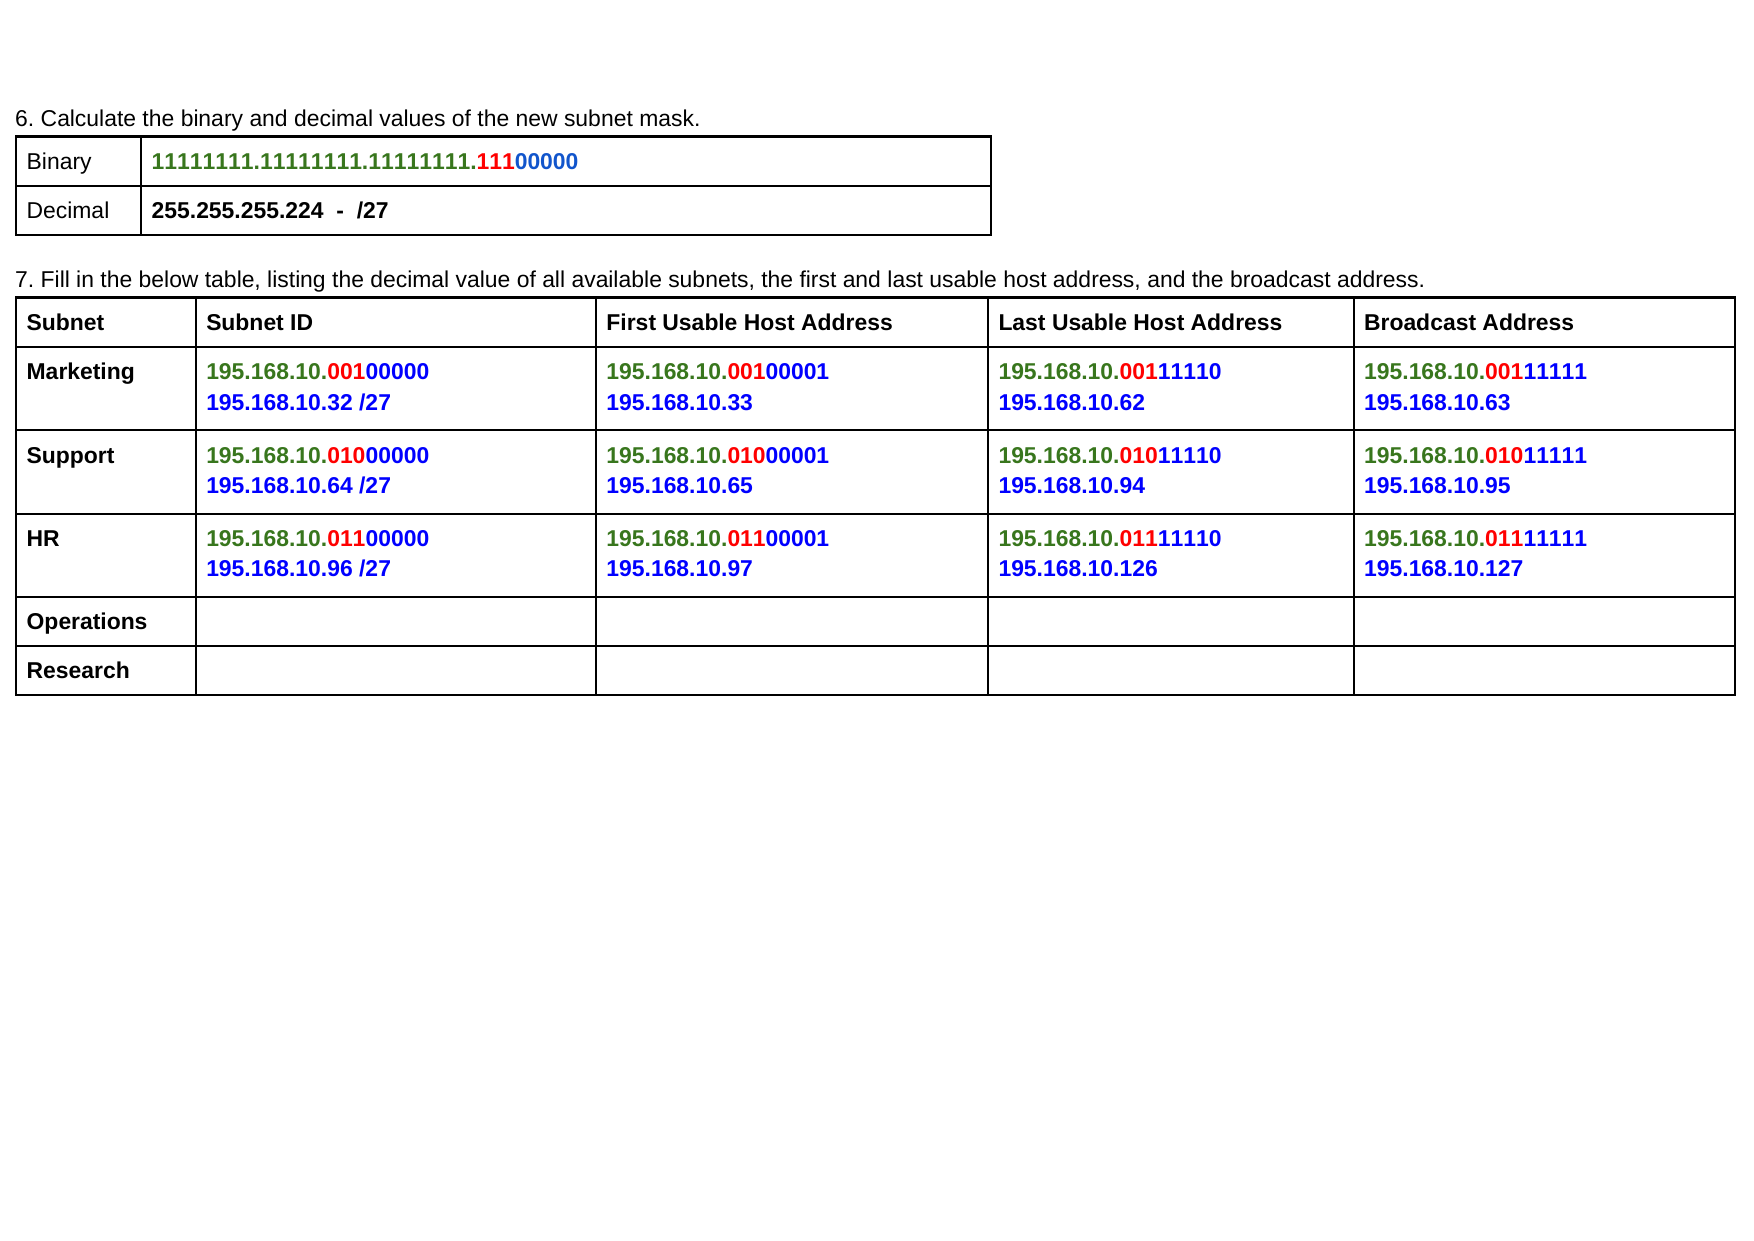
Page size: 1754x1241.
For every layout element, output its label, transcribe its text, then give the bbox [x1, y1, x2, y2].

table_cell [1355, 598, 1734, 645]
table_cell Research [17, 647, 195, 694]
table_cell [1355, 647, 1734, 694]
table_cell 255.255.255.224 - /27 [142, 187, 990, 234]
table_cell [989, 647, 1353, 694]
text 6. Calculate the binary and decimal values of the new subnet mask. [15, 105, 1739, 132]
table_cell Decimal [17, 187, 140, 234]
table_cell 195.168.10.01000001 195.168.10.65 [597, 431, 987, 512]
table_cell [989, 598, 1353, 645]
table_cell 195.168.10.00100000 195.168.10.32 /27 [197, 348, 595, 429]
table_header Subnet [17, 299, 195, 346]
table_cell 195.168.10.00100001 195.168.10.33 [597, 348, 987, 429]
table_header Last Usable Host Address [989, 299, 1353, 346]
table_cell HR [17, 515, 195, 596]
table_cell 195.168.10.00111110 195.168.10.62 [989, 348, 1353, 429]
table_cell 195.168.10.01111110 195.168.10.126 [989, 515, 1353, 596]
table_cell [197, 647, 595, 694]
table_cell 195.168.10.01111111 195.168.10.127 [1355, 515, 1734, 596]
table_cell [597, 598, 987, 645]
table_header Binary [17, 138, 140, 185]
table_cell 195.168.10.01011110 195.168.10.94 [989, 431, 1353, 512]
table_cell 195.168.10.00111111 195.168.10.63 [1355, 348, 1734, 429]
table_cell Support [17, 431, 195, 512]
table_cell [197, 598, 595, 645]
table_cell Operations [17, 598, 195, 645]
table_header Subnet ID [197, 299, 595, 346]
table_cell [597, 647, 987, 694]
text 7. Fill in the below table, listing the decimal value of all available subnets, the first and last usable host address, and the broadcast address. [15, 266, 1739, 293]
table_cell 195.168.10.01100000 195.168.10.96 /27 [197, 515, 595, 596]
table_header Broadcast Address [1355, 299, 1734, 346]
table_cell 195.168.10.01011111 195.168.10.95 [1355, 431, 1734, 512]
table_cell Marketing [17, 348, 195, 429]
table_header 11111111.11111111.11111111.11100000 [142, 138, 990, 185]
table_header First Usable Host Address [597, 299, 987, 346]
table_cell 195.168.10.01100001 195.168.10.97 [597, 515, 987, 596]
table_cell 195.168.10.01000000 195.168.10.64 /27 [197, 431, 595, 512]
